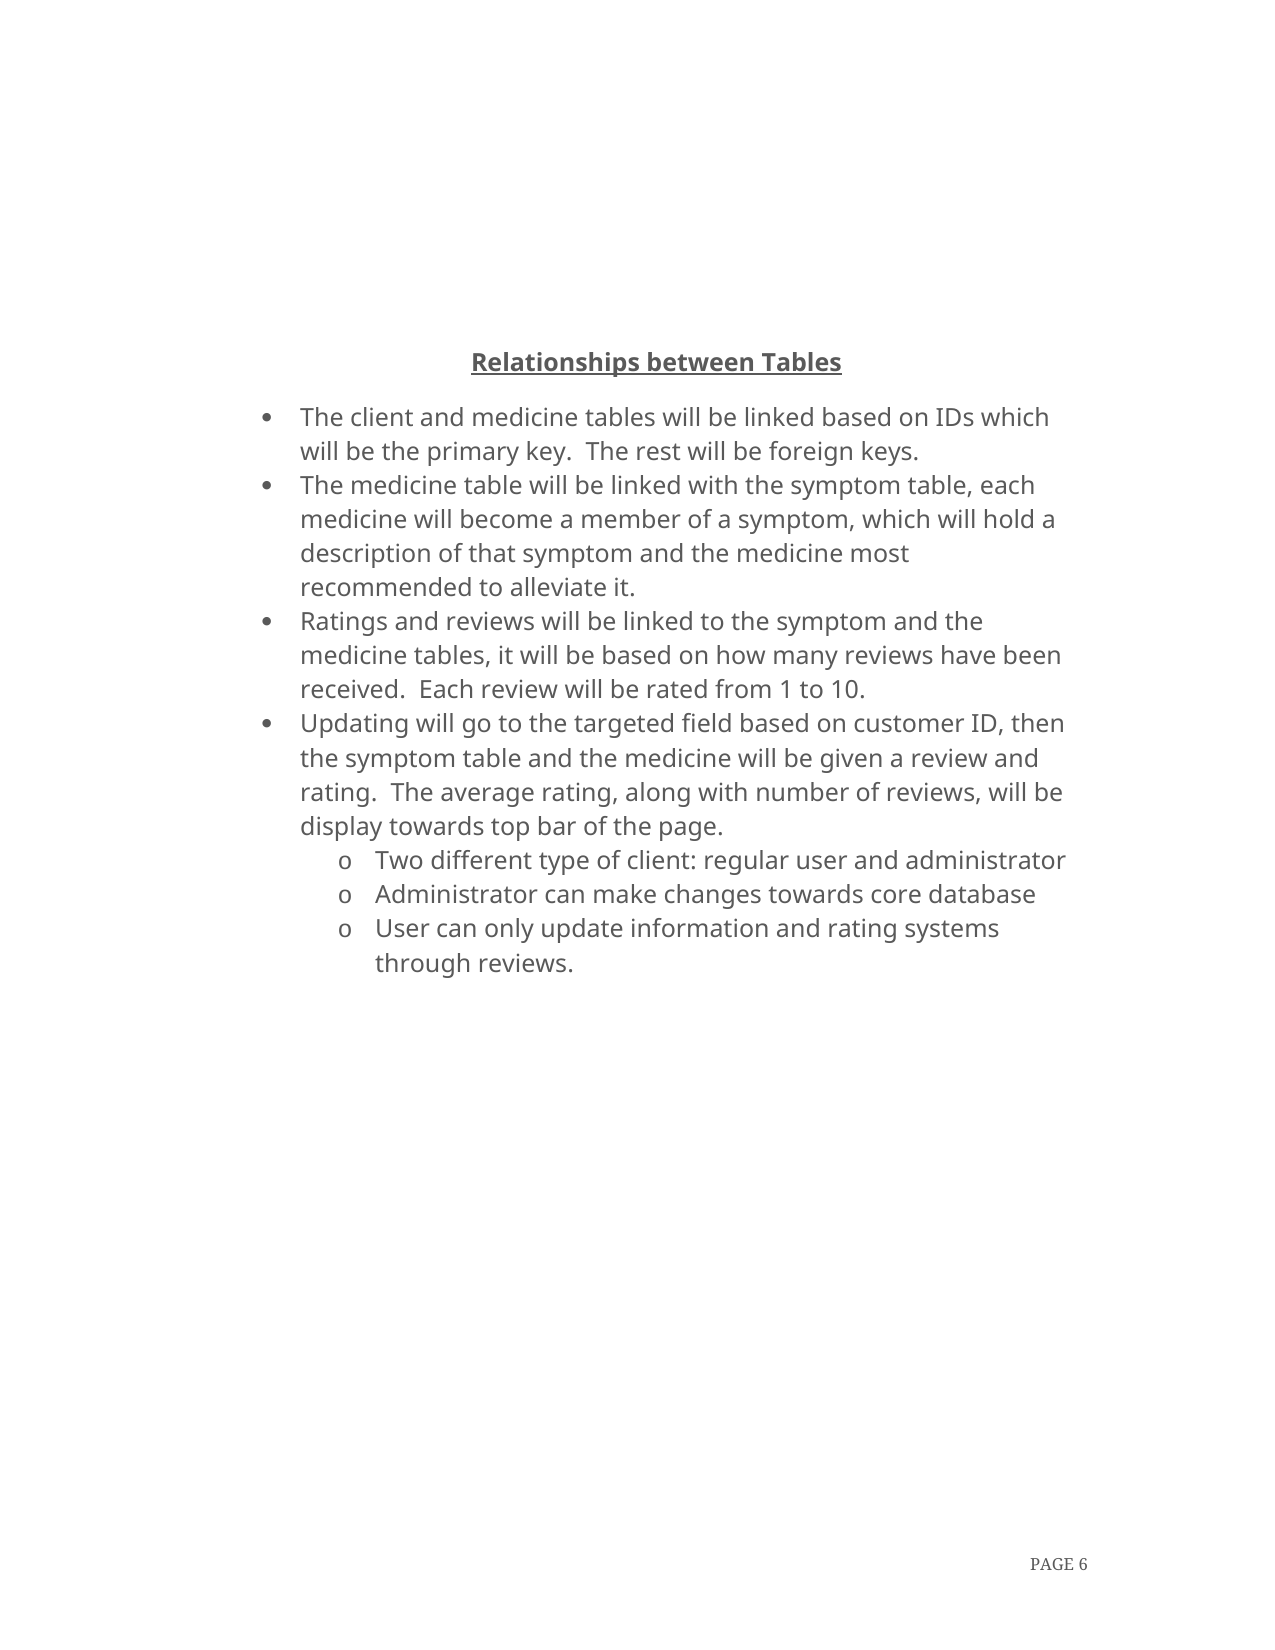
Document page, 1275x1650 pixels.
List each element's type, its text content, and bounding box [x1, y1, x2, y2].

list User can only update information and rating systems through reviews. [337, 911, 1087, 979]
list Administrator can make changes towards core database [337, 877, 1087, 911]
list Two different type of client: regular user and administrator [337, 842, 1087, 877]
list Ratings and reviews will be linked to the symptom and the medicine tables, it will be based on how many reviews have been received. Each review will be rated from 1 to 10. [262, 604, 1087, 706]
text Relationships between Tables [225, 345, 1087, 379]
list The client and medicine tables will be linked based on IDs which will be the primary key. The rest will be foreign keys. [262, 399, 1087, 468]
list Updating will go to the targeted field based on customer ID, then the symptom table and the medicine will be given a review and rating. The average rating, along with number of reviews, will be display towards top bar of the page. [262, 706, 1087, 842]
list The medicine table will be linked with the symptom table, each medicine will become a member of a symptom, which will hold a description of that symptom and the medicine most recommended to alleviate it. [262, 468, 1087, 604]
